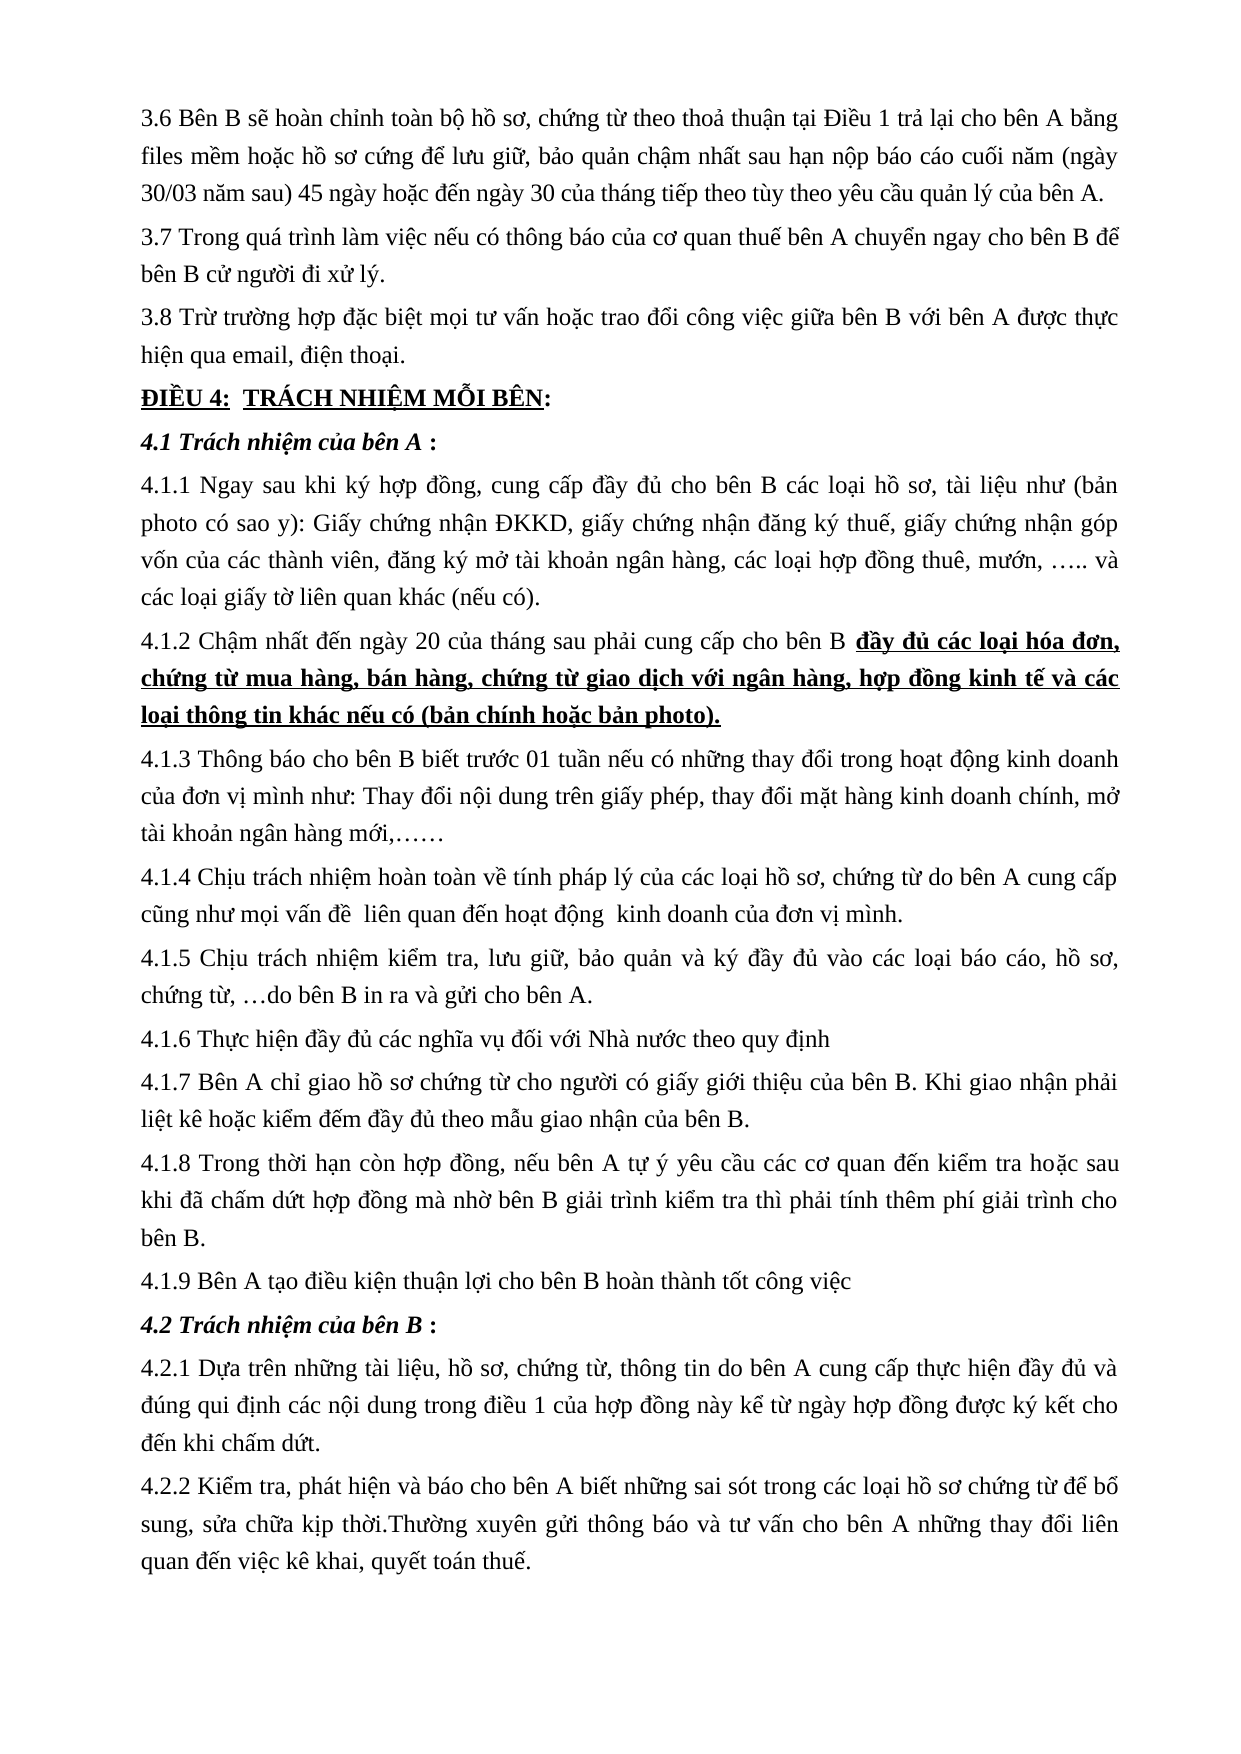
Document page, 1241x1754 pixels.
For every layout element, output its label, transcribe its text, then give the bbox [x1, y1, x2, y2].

text 4.1.8 Trong thời hạn còn hợp đồng, nếu bên A tự ý yêu cầu các cơ quan đến kiểm tra hoặc sau khi đã chấm dứt hợp đồng mà nhờ bên B giải trình kiểm tra thì phải tính thêm phí giải trình cho bên B. [141, 1148, 1120, 1251]
text 4.2.2 Kiểm tra, phát hiện và báo cho bên A biết những sai sót trong các loại hồ sơ chứng từ để bổ sung, sửa chữa kịp thời.Thường xuyên gửi thông báo và tư vấn cho bên A những thay đổi liên quan đến việc kê khai, quyết toán thuế. [141, 1471, 1120, 1575]
text 3.6 Bên B sẽ hoàn chỉnh toàn bộ hồ sơ, chứng từ theo thoả thuận tại Điều 1 trả lại cho bên A bằng files mềm hoặc hồ sơ cứng để lưu giữ, bảo quản chậm nhất sau hạn nộp báo cáo cuối năm (ngày 30/03 năm sau) 45 ngày hoặc đến ngày 30 của tháng tiếp theo tùy theo yêu cầu quản lý của bên A. [141, 103, 1120, 207]
text 4.1.1 Ngay sau khi ký hợp đồng, cung cấp đầy đủ cho bên B các loại hồ sơ, tài liệu như (bản photo có sao y): Giấy chứng nhận ĐKKD, giấy chứng nhận đăng ký thuế, giấy chứng nhận góp vốn của các thành viên, đăng ký mở tài khoản ngân hàng, các loại hợp đồng thuê, mướn, ….. và các loại giấy tờ liên quan khác (nếu có). [141, 470, 1120, 611]
text 4.1.2 Chậm nhất đến ngày 20 của tháng sau phải cung cấp cho bên B đầy đủ các loại hóa đơn, chứng từ mua hàng, bán hàng, chứng từ giao dịch với ngân hàng, hợp đồng kinh tế và các loại thông tin khác nếu có (bản chính hoặc bản photo). [141, 689, 1120, 729]
text 4.1.9 Bên A tạo điều kiện thuận lợi cho bên B hoàn thành tốt công việc [141, 1266, 1120, 1295]
text 3.7 Trong quá trình làm việc nếu có thông báo của cơ quan thuế bên A chuyển ngay cho bên B để bên B cử người đi xử lý. [141, 222, 1120, 288]
text ĐIỀU 4: TRÁCH NHIỆM MỖI BÊN: [141, 383, 1120, 412]
text 4.1.6 Thực hiện đầy đủ các nghĩa vụ đối với Nhà nước theo quy định [141, 1024, 1120, 1052]
text 4.2.1 Dựa trên những tài liệu, hồ sơ, chứng từ, thông tin do bên A cung cấp thực hiện đầy đủ và đúng qui định các nội dung trong điều 1 của hợp đồng này kể từ ngày hợp đồng được ký kết cho đến khi chấm dứt. [141, 1353, 1120, 1457]
text 4.1.7 Bên A chỉ giao hồ sơ chứng từ cho người có giấy giới thiệu của bên B. Khi giao nhận phải liệt kê hoặc kiểm đếm đầy đủ theo mẫu giao nhận của bên B. [141, 1067, 1120, 1133]
text 3.8 Trừ trường hợp đặc biệt mọi tư vấn hoặc trao đổi công việc giữa bên B với bên A được thực hiện qua email, điện thoại. [141, 302, 1120, 368]
text 4.1.4 Chịu trách nhiệm hoàn toàn về tính pháp lý của các loại hồ sơ, chứng từ do bên A cung cấp cũng như mọi vấn đề liên quan đến hoạt động kinh doanh của đơn vị mình. [141, 862, 1120, 928]
text 4.2 Trách nhiệm của bên B : [141, 1310, 1120, 1338]
text 4.1.5 Chịu trách nhiệm kiểm tra, lưu giữ, bảo quản và ký đầy đủ vào các loại báo cáo, hồ sơ, chứng từ, …do bên B in ra và gửi cho bên A. [141, 943, 1120, 1009]
text 4.1.2 Chậm nhất đến ngày 20 của tháng sau phải cung cấp cho bên B đầy đủ các loại hóa đơn, chứng từ mua hàng, bán hàng, chứng từ giao dịch với ngân hàng, hợp đồng kinh tế và các loại thông tin khác nếu có (bản chính hoặc bản photo). [141, 626, 1120, 688]
list Trách nhiệm của bên A : [141, 427, 1120, 456]
text 4.1.3 Thông báo cho bên B biết trước 01 tuần nếu có những thay đổi trong hoạt động kinh doanh của đơn vị mình như: Thay đổi nội dung trên giấy phép, thay đổi mặt hàng kinh doanh chính, mở tài khoản ngân hàng mới,…… [141, 744, 1120, 847]
